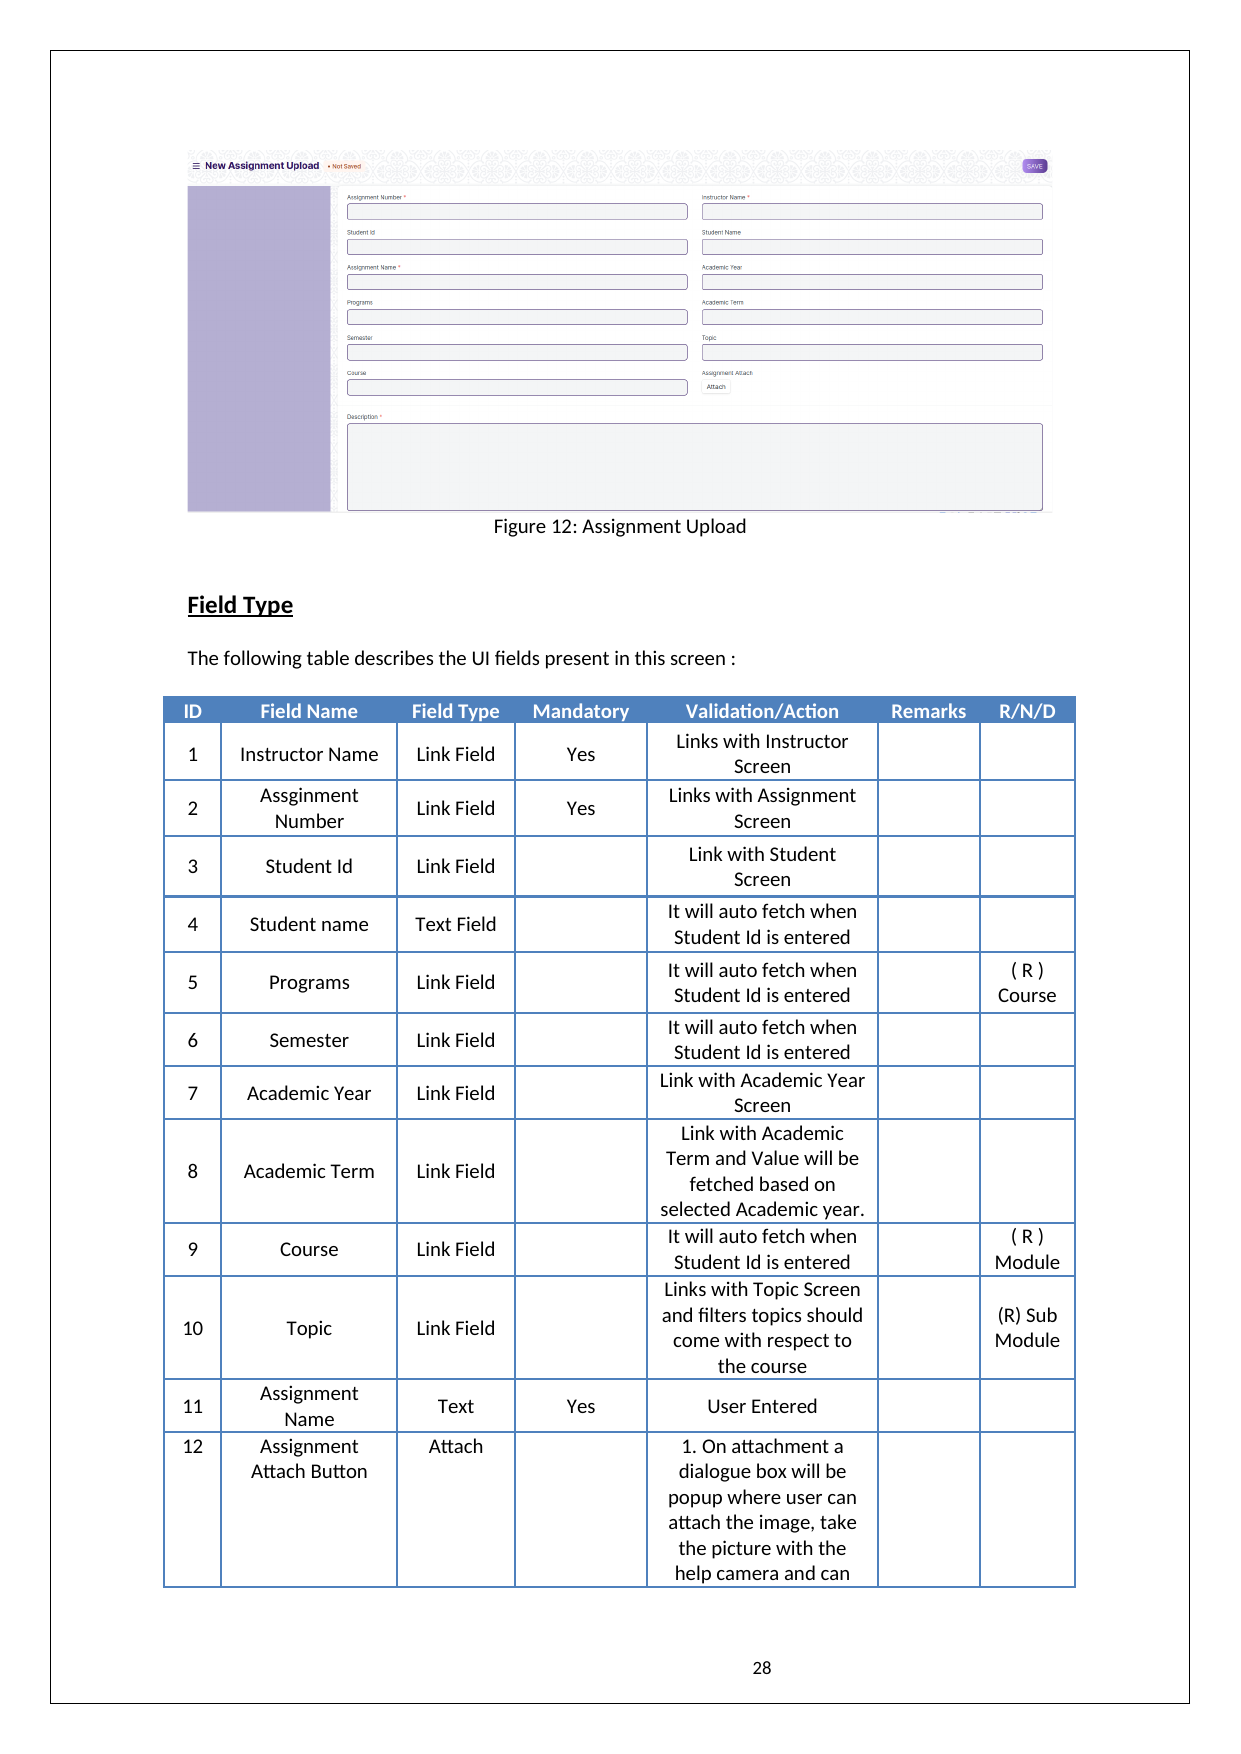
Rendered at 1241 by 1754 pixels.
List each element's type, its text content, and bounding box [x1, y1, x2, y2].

table_cell 10 [165, 1277, 220, 1378]
table_cell [879, 898, 979, 951]
table_cell Yes [516, 1380, 646, 1431]
table_cell 5 [165, 953, 220, 1012]
table_cell Student Id [222, 837, 396, 895]
table_cell ( R ) Course [981, 953, 1074, 1012]
table_cell Link Field [398, 1014, 514, 1065]
table_cell 4 [165, 898, 220, 951]
table_cell (R) Sub Module [981, 1277, 1074, 1378]
table_cell Link Field [398, 1277, 514, 1378]
table_cell 1 [165, 728, 220, 779]
table_cell [516, 837, 646, 895]
table_cell Link Field [398, 1067, 514, 1118]
table_cell 12 [165, 1433, 220, 1586]
table_cell Student name [222, 898, 396, 951]
list Field Type [187, 589, 1053, 620]
table_cell [981, 728, 1074, 779]
table_cell [981, 1380, 1074, 1431]
table_cell It will auto fetch when Student Id is entered [648, 1224, 877, 1274]
table_cell [516, 1120, 646, 1222]
table_cell It will auto fetch when Student Id is entered [648, 898, 877, 951]
table_cell [879, 1067, 979, 1118]
table_cell Programs [222, 953, 396, 1012]
table_cell Link Field [398, 1224, 514, 1274]
table_cell [879, 781, 979, 835]
table_cell [879, 837, 979, 895]
text The following table describes the UI fields present in this screen : [187, 645, 1053, 671]
table_header Mandatory [516, 698, 646, 723]
table_cell [981, 781, 1074, 835]
table_cell Link Field [398, 837, 514, 895]
table_cell [981, 837, 1074, 895]
table_cell User Entered [648, 1380, 877, 1431]
table_cell [879, 1120, 979, 1222]
table_cell [879, 1433, 979, 1586]
table_cell Link Field [398, 953, 514, 1012]
table_cell [516, 1277, 646, 1378]
picture [187, 150, 1053, 513]
table_cell Link with Academic Term and Value will be fetched based on selected Academic year. [648, 1120, 877, 1222]
table_cell 8 [165, 1120, 220, 1222]
table_cell 6 [165, 1014, 220, 1065]
table_cell [981, 1067, 1074, 1118]
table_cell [222, 1433, 396, 1586]
table_cell Course [222, 1224, 396, 1274]
table_cell [981, 1014, 1074, 1065]
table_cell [648, 1433, 877, 1586]
table_cell 2 [165, 781, 220, 835]
table_cell 9 [165, 1224, 220, 1274]
table_cell [516, 1067, 646, 1118]
table_cell It will auto fetch when Student Id is entered [648, 953, 877, 1012]
table_cell It will auto fetch when Student Id is entered [648, 1014, 877, 1065]
table_cell ( R ) Module [981, 1224, 1074, 1274]
table_cell Topic [222, 1277, 396, 1378]
table_cell [879, 1224, 979, 1274]
table_cell Instructor Name [222, 728, 396, 779]
table_cell [516, 1014, 646, 1065]
table_cell [879, 953, 979, 1012]
table_cell Text Field [398, 898, 514, 951]
table_cell Links with Assignment Screen [648, 781, 877, 835]
table_cell 3 [165, 837, 220, 895]
table_cell Academic Year [222, 1067, 396, 1118]
table_header Validation/Action [648, 698, 877, 723]
table_cell Attach [398, 1433, 514, 1586]
table_cell Academic Term [222, 1120, 396, 1222]
table_cell 11 [165, 1380, 220, 1431]
table_cell [516, 953, 646, 1012]
table_cell Yes [516, 728, 646, 779]
table_cell [879, 728, 979, 779]
table_cell Text [398, 1380, 514, 1431]
table_header Field Name [222, 698, 396, 723]
table_cell [879, 1277, 979, 1378]
table_cell [981, 1433, 1074, 1586]
table_cell Link Field [398, 781, 514, 835]
table_cell 7 [165, 1067, 220, 1118]
table_cell [879, 1014, 979, 1065]
table_cell Links with Instructor Screen [648, 728, 877, 779]
table_cell [516, 898, 646, 951]
table_cell Links with Topic Screen and filters topics should come with respect to the course [648, 1277, 877, 1378]
table_cell [516, 1224, 646, 1274]
table_cell Link with Student Screen [648, 837, 877, 895]
table_cell Assignment Name [222, 1380, 396, 1431]
table_cell [879, 1380, 979, 1431]
table_cell Link Field [398, 728, 514, 779]
table_cell Assginment Number [222, 781, 396, 835]
table_cell Semester [222, 1014, 396, 1065]
table_header R/N/D [981, 698, 1074, 723]
table_cell [516, 1433, 646, 1586]
table_cell Yes [516, 781, 646, 835]
table_cell Link Field [398, 1120, 514, 1222]
table_header ID [165, 698, 220, 723]
table_cell Link with Academic Year Screen [648, 1067, 877, 1118]
table_header Field Type [398, 698, 514, 723]
text Figure 12: Assignment Upload [187, 513, 1053, 538]
table_cell [981, 1120, 1074, 1222]
table_cell [981, 898, 1074, 951]
table_header Remarks [879, 698, 979, 723]
